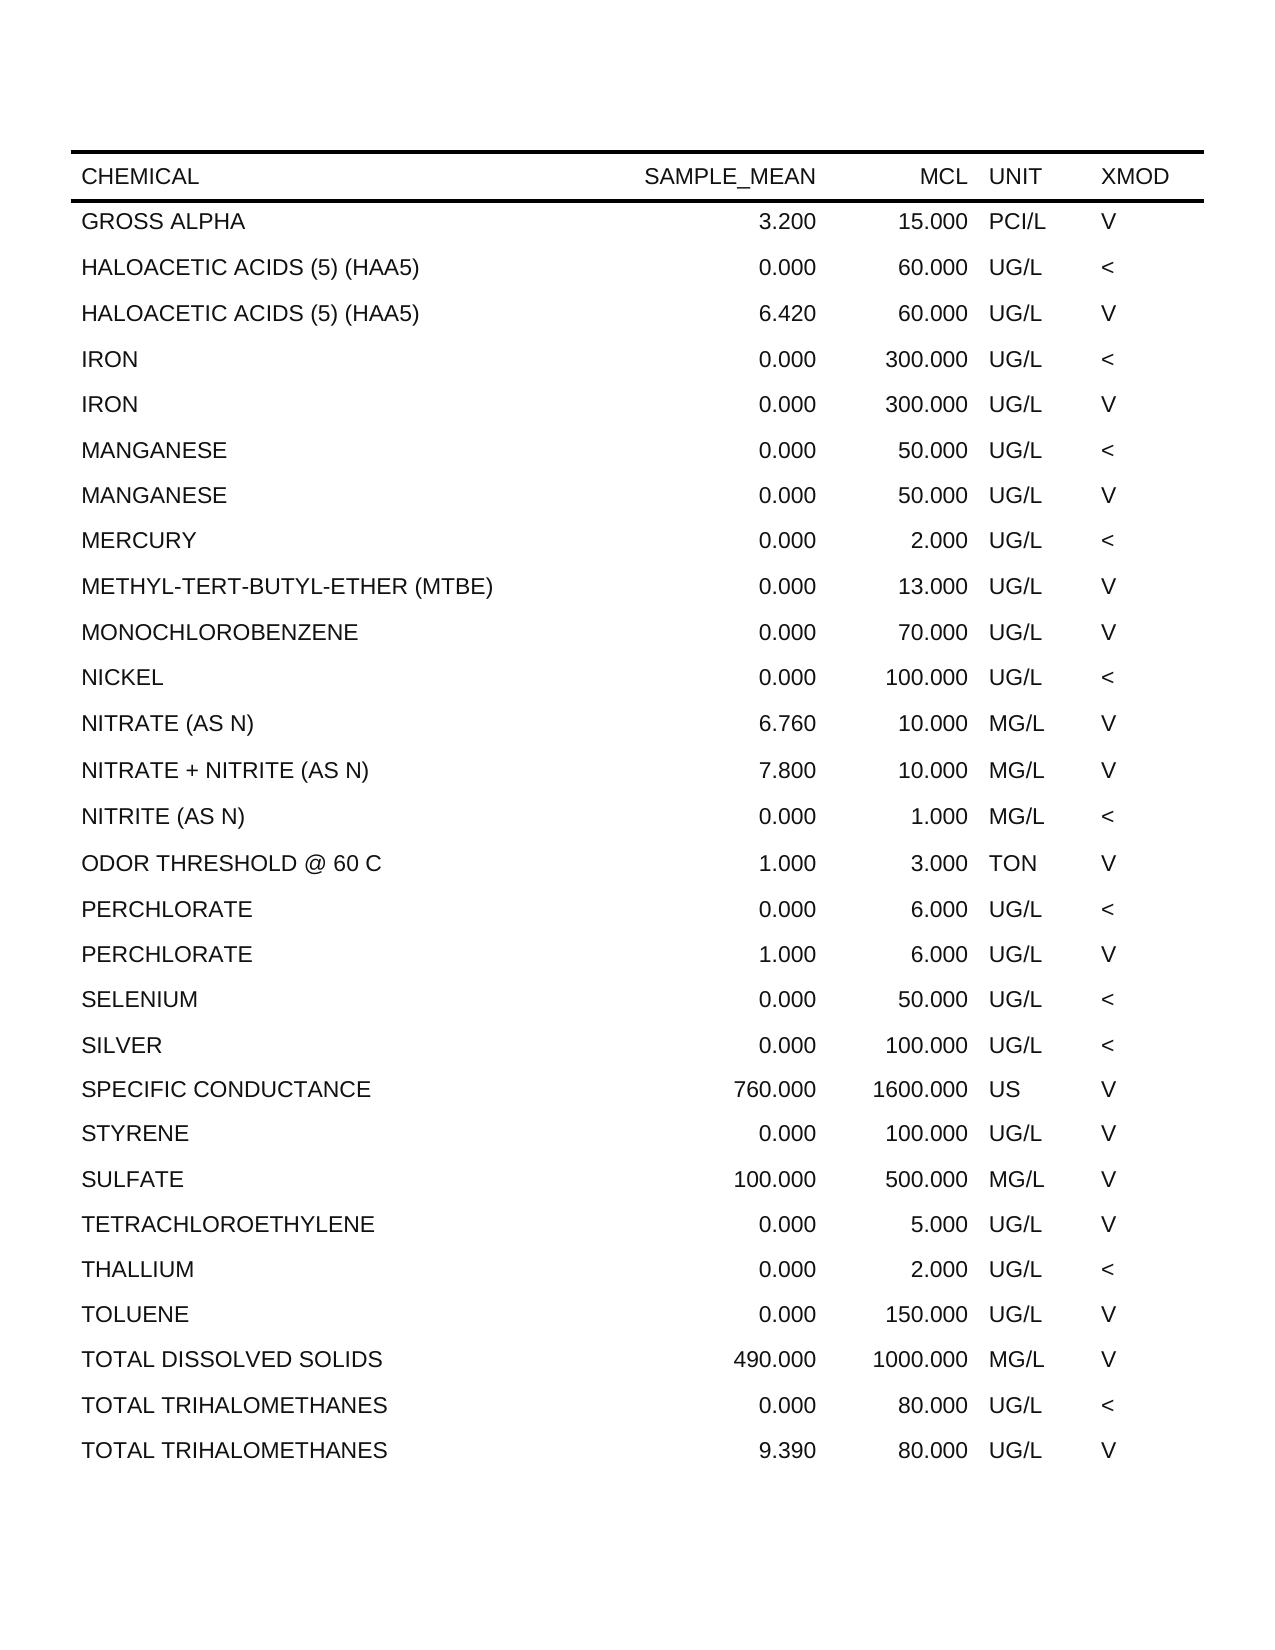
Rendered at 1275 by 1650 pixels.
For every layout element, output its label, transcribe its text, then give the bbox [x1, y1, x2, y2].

table_cell 10.000 [826, 746, 978, 793]
table_cell 0.000 [614, 1022, 826, 1067]
table_cell UG/L [978, 1247, 1090, 1292]
table_cell UG/L [978, 382, 1090, 427]
table_cell 0.000 [614, 1201, 826, 1247]
table_cell UG/L [978, 1111, 1090, 1156]
table_cell MONOCHLOROBENZENE [71, 610, 614, 655]
table_cell UG/L [978, 518, 1090, 563]
table_cell 0.000 [614, 887, 826, 932]
table_cell 3.000 [826, 840, 978, 887]
table_cell 100.000 [826, 1022, 978, 1067]
table_cell < [1090, 655, 1204, 700]
table_cell MG/L [978, 700, 1090, 746]
table_cell 5.000 [826, 1201, 978, 1247]
table_cell UG/L [978, 563, 1090, 609]
table_cell < [1090, 1382, 1204, 1427]
table_cell < [1090, 518, 1204, 563]
table_cell 9.390 [614, 1428, 826, 1473]
table_cell TETRACHLOROETHYLENE [71, 1201, 614, 1247]
table_cell V [1090, 610, 1204, 655]
table_cell PERCHLORATE [71, 887, 614, 932]
table_cell 100.000 [614, 1156, 826, 1201]
table_cell 80.000 [826, 1428, 978, 1473]
table_cell PCI/L [978, 203, 1090, 244]
table_cell IRON [71, 337, 614, 382]
table_cell UG/L [978, 1382, 1090, 1427]
table_cell TOTAL TRIHALOMETHANES [71, 1382, 614, 1427]
table_cell SULFATE [71, 1156, 614, 1201]
table_cell MG/L [978, 793, 1090, 839]
table_cell UG/L [978, 655, 1090, 700]
table_cell 6.000 [826, 932, 978, 977]
table_cell 300.000 [826, 337, 978, 382]
table_cell MANGANESE [71, 427, 614, 472]
table_cell TOTAL TRIHALOMETHANES [71, 1428, 614, 1473]
table_cell < [1090, 1247, 1204, 1292]
table_cell 50.000 [826, 977, 978, 1022]
table_cell STYRENE [71, 1111, 614, 1156]
table_cell UG/L [978, 610, 1090, 655]
table_cell NITRATE + NITRITE (AS N) [71, 746, 614, 793]
table_cell SPECIFIC CONDUCTANCE [71, 1068, 614, 1111]
table_cell METHYL-TERT-BUTYL-ETHER (MTBE) [71, 563, 614, 609]
table_cell 0.000 [614, 382, 826, 427]
table_cell UG/L [978, 1201, 1090, 1247]
table_header CHEMICAL [71, 154, 614, 198]
table_cell 80.000 [826, 1382, 978, 1427]
table_cell 2.000 [826, 1247, 978, 1292]
table_cell < [1090, 977, 1204, 1022]
table_cell V [1090, 382, 1204, 427]
table_cell 100.000 [826, 655, 978, 700]
table_cell 0.000 [614, 1111, 826, 1156]
table_cell 1.000 [614, 840, 826, 887]
table_cell SELENIUM [71, 977, 614, 1022]
table_cell UG/L [978, 1022, 1090, 1067]
table_cell 500.000 [826, 1156, 978, 1201]
table_cell 300.000 [826, 382, 978, 427]
table_cell 760.000 [614, 1068, 826, 1111]
table_cell < [1090, 427, 1204, 472]
table_cell V [1090, 1201, 1204, 1247]
table_cell 490.000 [614, 1337, 826, 1382]
table_cell V [1090, 203, 1204, 244]
table_cell 0.000 [614, 655, 826, 700]
table_cell 0.000 [614, 473, 826, 518]
table_cell UG/L [978, 473, 1090, 518]
table_cell NICKEL [71, 655, 614, 700]
table_cell < [1090, 887, 1204, 932]
table_cell 1.000 [614, 932, 826, 977]
table_cell 0.000 [614, 337, 826, 382]
table_cell 70.000 [826, 610, 978, 655]
table_cell MG/L [978, 746, 1090, 793]
table_cell 1.000 [826, 793, 978, 839]
table_cell MG/L [978, 1337, 1090, 1382]
table_cell 0.000 [614, 1292, 826, 1337]
table_cell THALLIUM [71, 1247, 614, 1292]
table_cell 2.000 [826, 518, 978, 563]
table_cell 150.000 [826, 1292, 978, 1337]
table_cell MG/L [978, 1156, 1090, 1201]
table_cell UG/L [978, 290, 1090, 337]
table_cell 0.000 [614, 1382, 826, 1427]
table_cell V [1090, 473, 1204, 518]
table_cell 3.200 [614, 203, 826, 244]
table_cell GROSS ALPHA [71, 203, 614, 244]
table_cell NITRATE (AS N) [71, 700, 614, 746]
table_cell V [1090, 840, 1204, 887]
table_cell US [978, 1068, 1090, 1111]
table_cell < [1090, 1022, 1204, 1067]
table_cell V [1090, 932, 1204, 977]
table_cell UG/L [978, 932, 1090, 977]
table_header MCL [826, 154, 978, 198]
table_cell TOLUENE [71, 1292, 614, 1337]
table_cell UG/L [978, 1428, 1090, 1473]
table_cell 6.000 [826, 887, 978, 932]
table_cell V [1090, 1337, 1204, 1382]
table_cell UG/L [978, 337, 1090, 382]
table_cell < [1090, 244, 1204, 290]
table_cell HALOACETIC ACIDS (5) (HAA5) [71, 244, 614, 290]
table_cell < [1090, 793, 1204, 839]
table_cell MANGANESE [71, 473, 614, 518]
table_cell 0.000 [614, 244, 826, 290]
table_cell 1600.000 [826, 1068, 978, 1111]
table_header UNIT [978, 154, 1090, 198]
table_cell 6.760 [614, 700, 826, 746]
table_cell V [1090, 700, 1204, 746]
table_cell V [1090, 290, 1204, 337]
table_cell UG/L [978, 887, 1090, 932]
table_cell 50.000 [826, 427, 978, 472]
table_cell 0.000 [614, 1247, 826, 1292]
table_cell UG/L [978, 427, 1090, 472]
table_cell 1000.000 [826, 1337, 978, 1382]
table_cell 0.000 [614, 610, 826, 655]
table_cell IRON [71, 382, 614, 427]
table_cell TOTAL DISSOLVED SOLIDS [71, 1337, 614, 1382]
table_cell UG/L [978, 244, 1090, 290]
table_cell NITRITE (AS N) [71, 793, 614, 839]
table_cell TON [978, 840, 1090, 887]
table_cell UG/L [978, 977, 1090, 1022]
table_cell 6.420 [614, 290, 826, 337]
table_cell 7.800 [614, 746, 826, 793]
table_cell SILVER [71, 1022, 614, 1067]
table_cell 50.000 [826, 473, 978, 518]
table_cell MERCURY [71, 518, 614, 563]
table_cell 0.000 [614, 793, 826, 839]
table_cell V [1090, 563, 1204, 609]
table_cell 13.000 [826, 563, 978, 609]
table_cell 0.000 [614, 518, 826, 563]
table_cell PERCHLORATE [71, 932, 614, 977]
table_cell ODOR THRESHOLD @ 60 C [71, 840, 614, 887]
table_cell V [1090, 1068, 1204, 1111]
table_header SAMPLE_MEAN [614, 154, 826, 198]
table_cell HALOACETIC ACIDS (5) (HAA5) [71, 290, 614, 337]
table_cell V [1090, 746, 1204, 793]
table_cell 15.000 [826, 203, 978, 244]
table_cell 0.000 [614, 427, 826, 472]
table_cell 10.000 [826, 700, 978, 746]
table_cell V [1090, 1156, 1204, 1201]
table_cell 60.000 [826, 290, 978, 337]
table_header XMOD [1090, 154, 1204, 198]
table_cell V [1090, 1111, 1204, 1156]
table_cell 100.000 [826, 1111, 978, 1156]
table_cell 0.000 [614, 563, 826, 609]
table_cell 0.000 [614, 977, 826, 1022]
table_cell UG/L [978, 1292, 1090, 1337]
table_cell < [1090, 337, 1204, 382]
table_cell V [1090, 1292, 1204, 1337]
table_cell V [1090, 1428, 1204, 1473]
table_cell 60.000 [826, 244, 978, 290]
